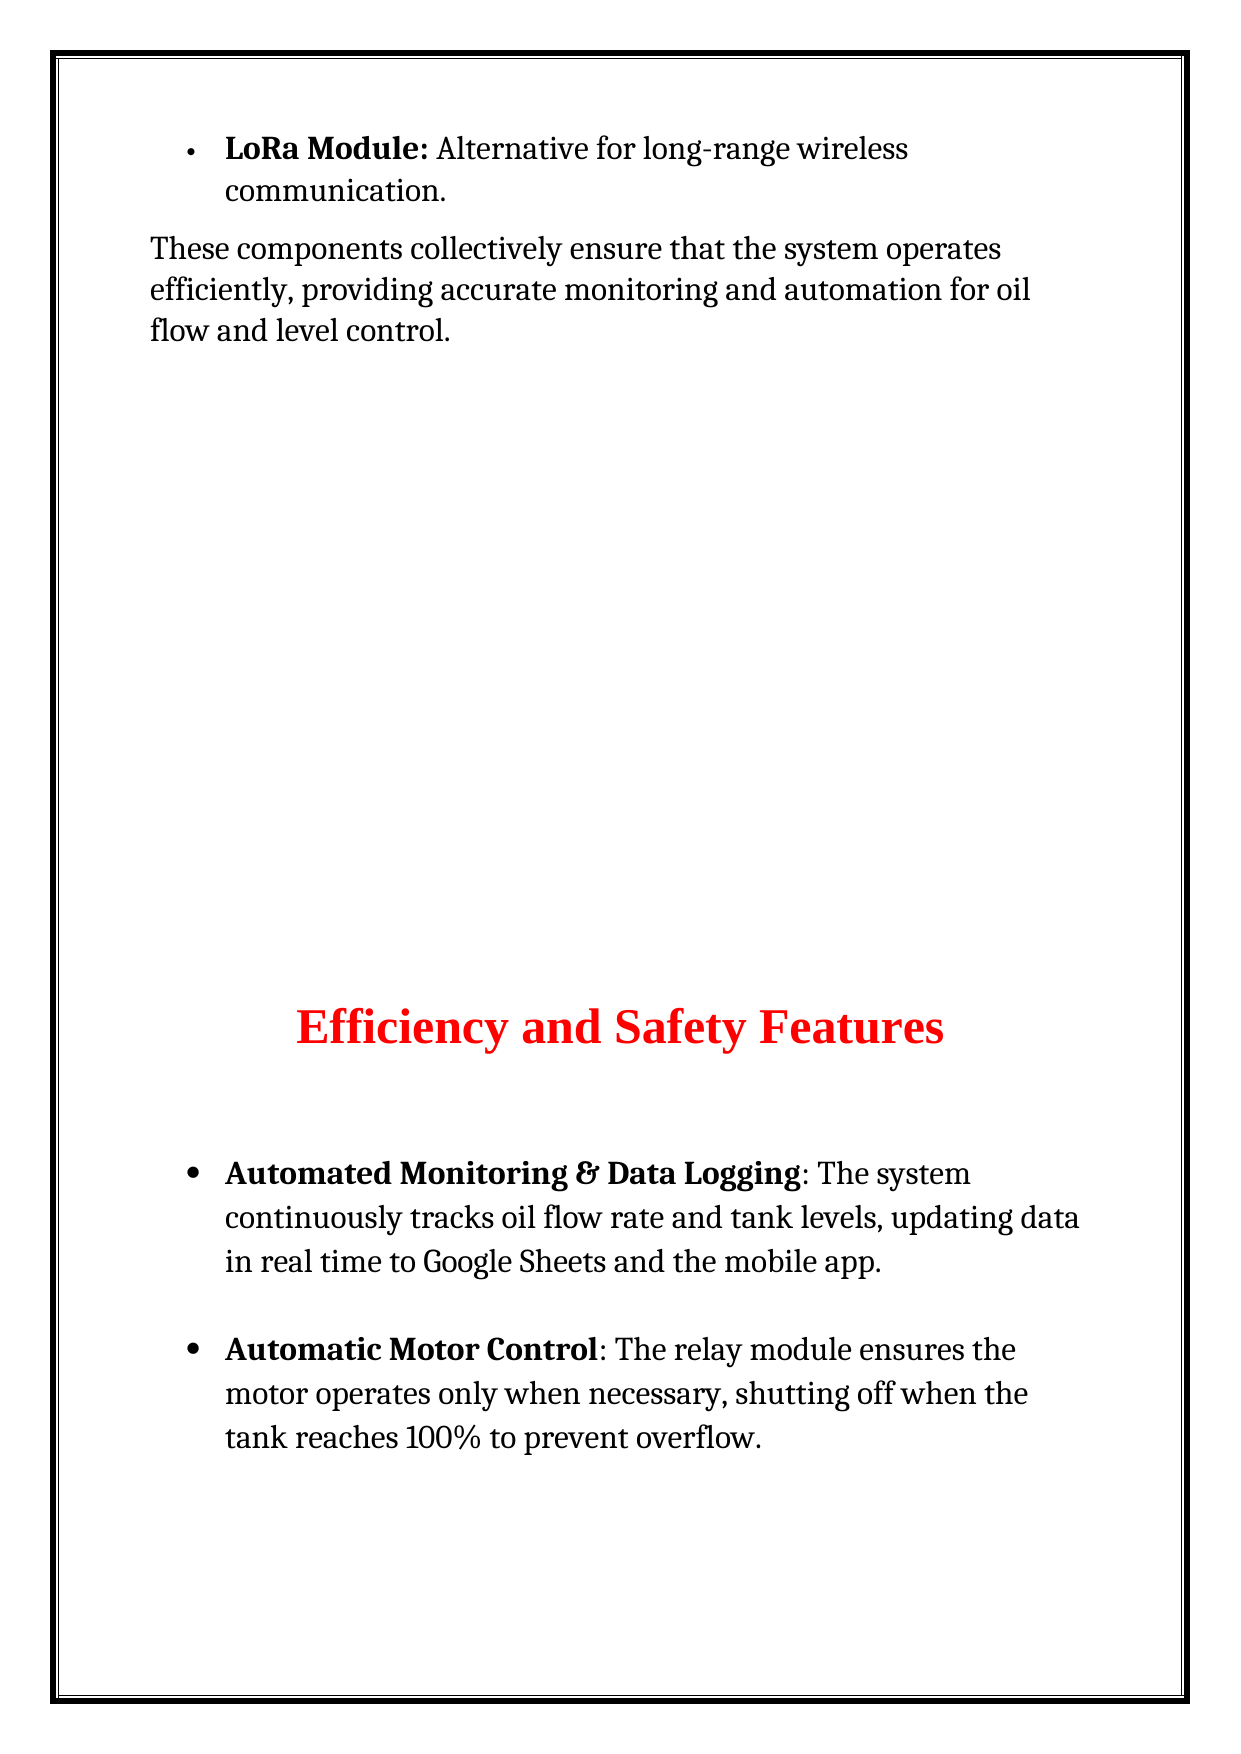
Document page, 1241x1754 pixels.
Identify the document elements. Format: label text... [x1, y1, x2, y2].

text These components collectively ensure that the system operates efficiently, providing accurate monitoring and automation for oil flow and level control. [150, 229, 1090, 350]
list Automated Monitoring & Data Logging: The system continuously tracks oil flow rate and tank levels, updating data in real time to Google Sheets and the mobile app. [187, 1154, 1090, 1281]
list Automatic Motor Control: The relay module ensures the motor operates only when necessary, shutting off when the tank reaches 100% to prevent overflow. [187, 1331, 1090, 1457]
text Efficiency and Safety Features [150, 997, 1090, 1054]
list LoRa Module: Alternative for long-range wireless communication. [187, 130, 1090, 209]
